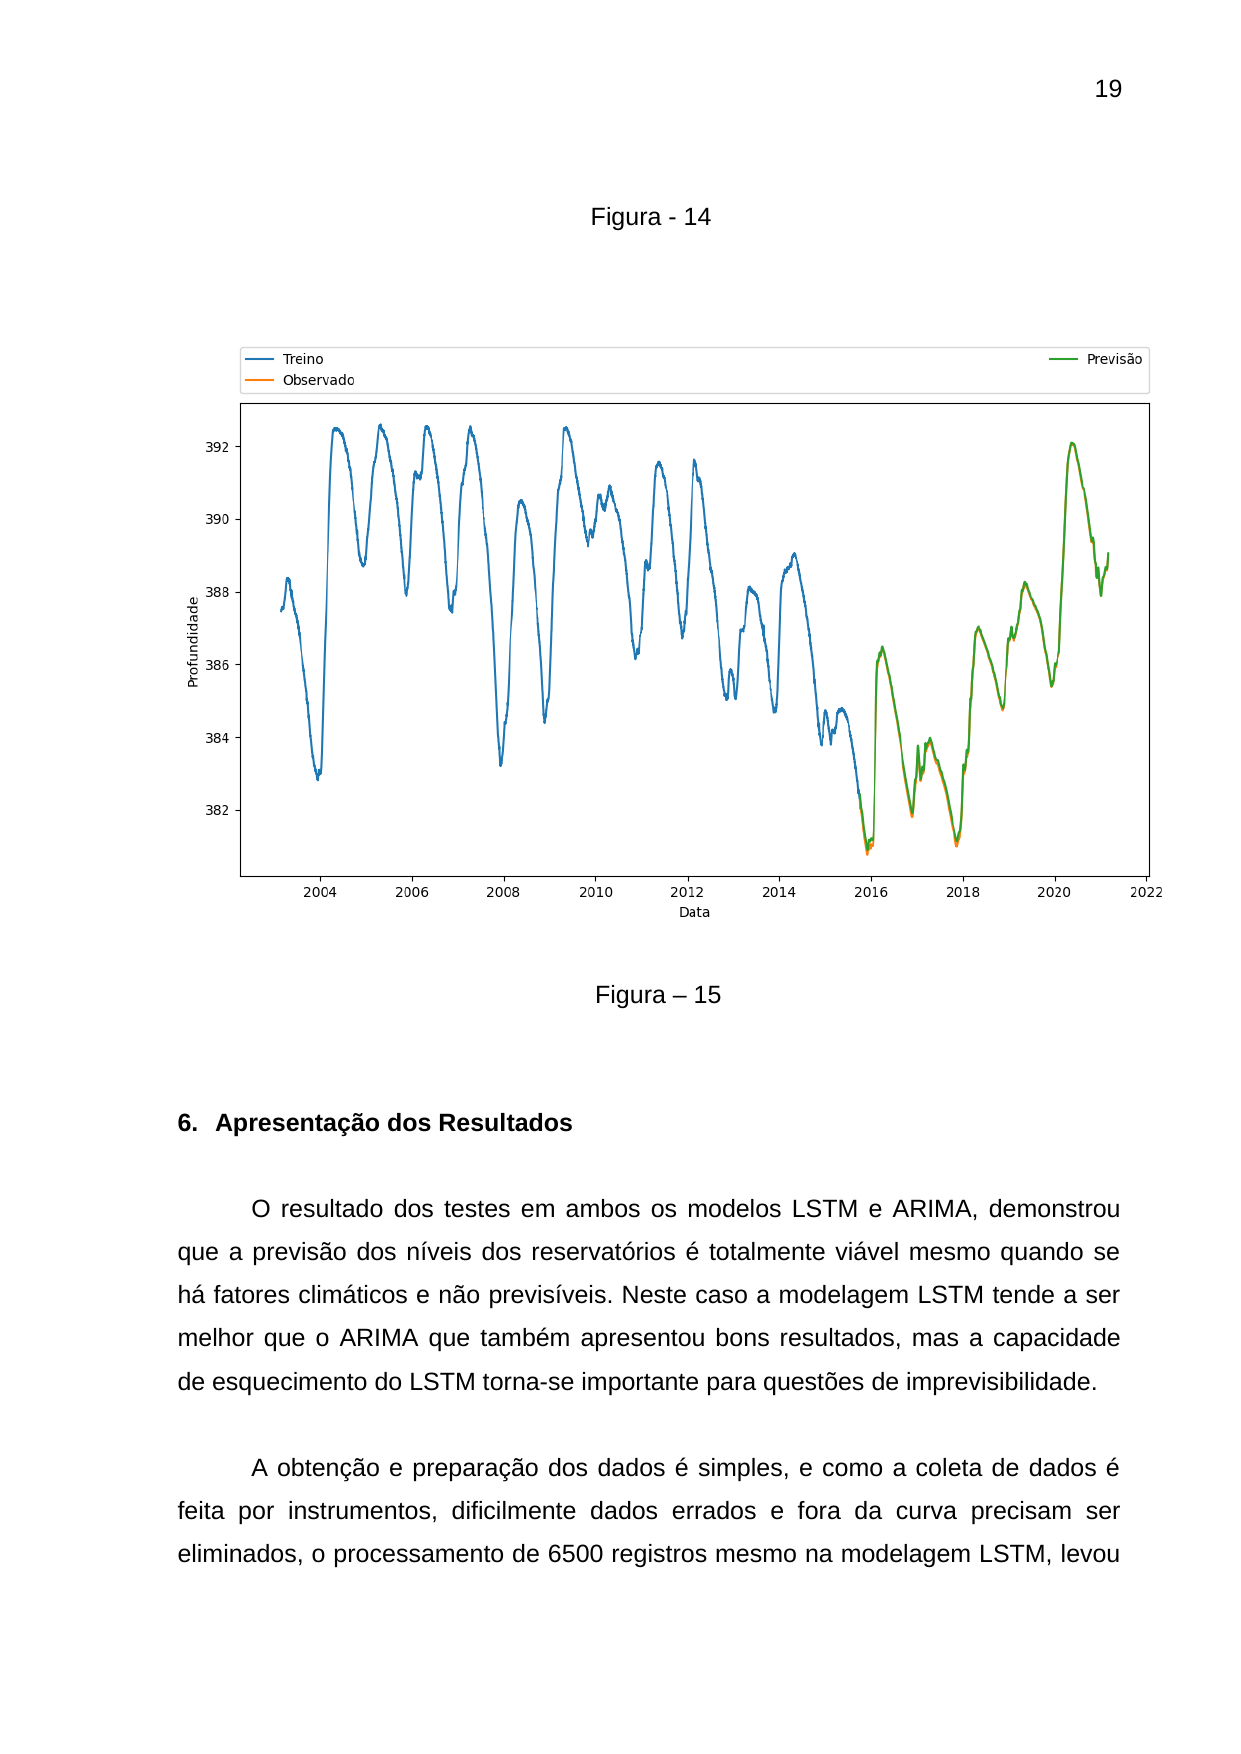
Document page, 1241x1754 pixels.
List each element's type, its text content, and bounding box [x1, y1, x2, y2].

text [177, 1453, 1122, 1568]
subtitle Apresentação dos Resultados [177, 1108, 1122, 1137]
text O resultado dos testes em ambos os modelos LSTM e ARIMA, demonstrou que a previsão dos níveis dos reservatórios é totalmente viável mesmo quando se há fatores climáticos e não previsíveis. Neste caso a modelagem LSTM tende a ser melhor que o ARIMA que também apresentou bons resultados, mas a capacidade de esquecimento do LSTM torna-se importante para questões de imprevisibilidade. [177, 1194, 1122, 1395]
text Figura – 15 [473, 980, 1122, 1009]
text Figura - 14 [399, 202, 1122, 230]
picture [177, 329, 1183, 945]
